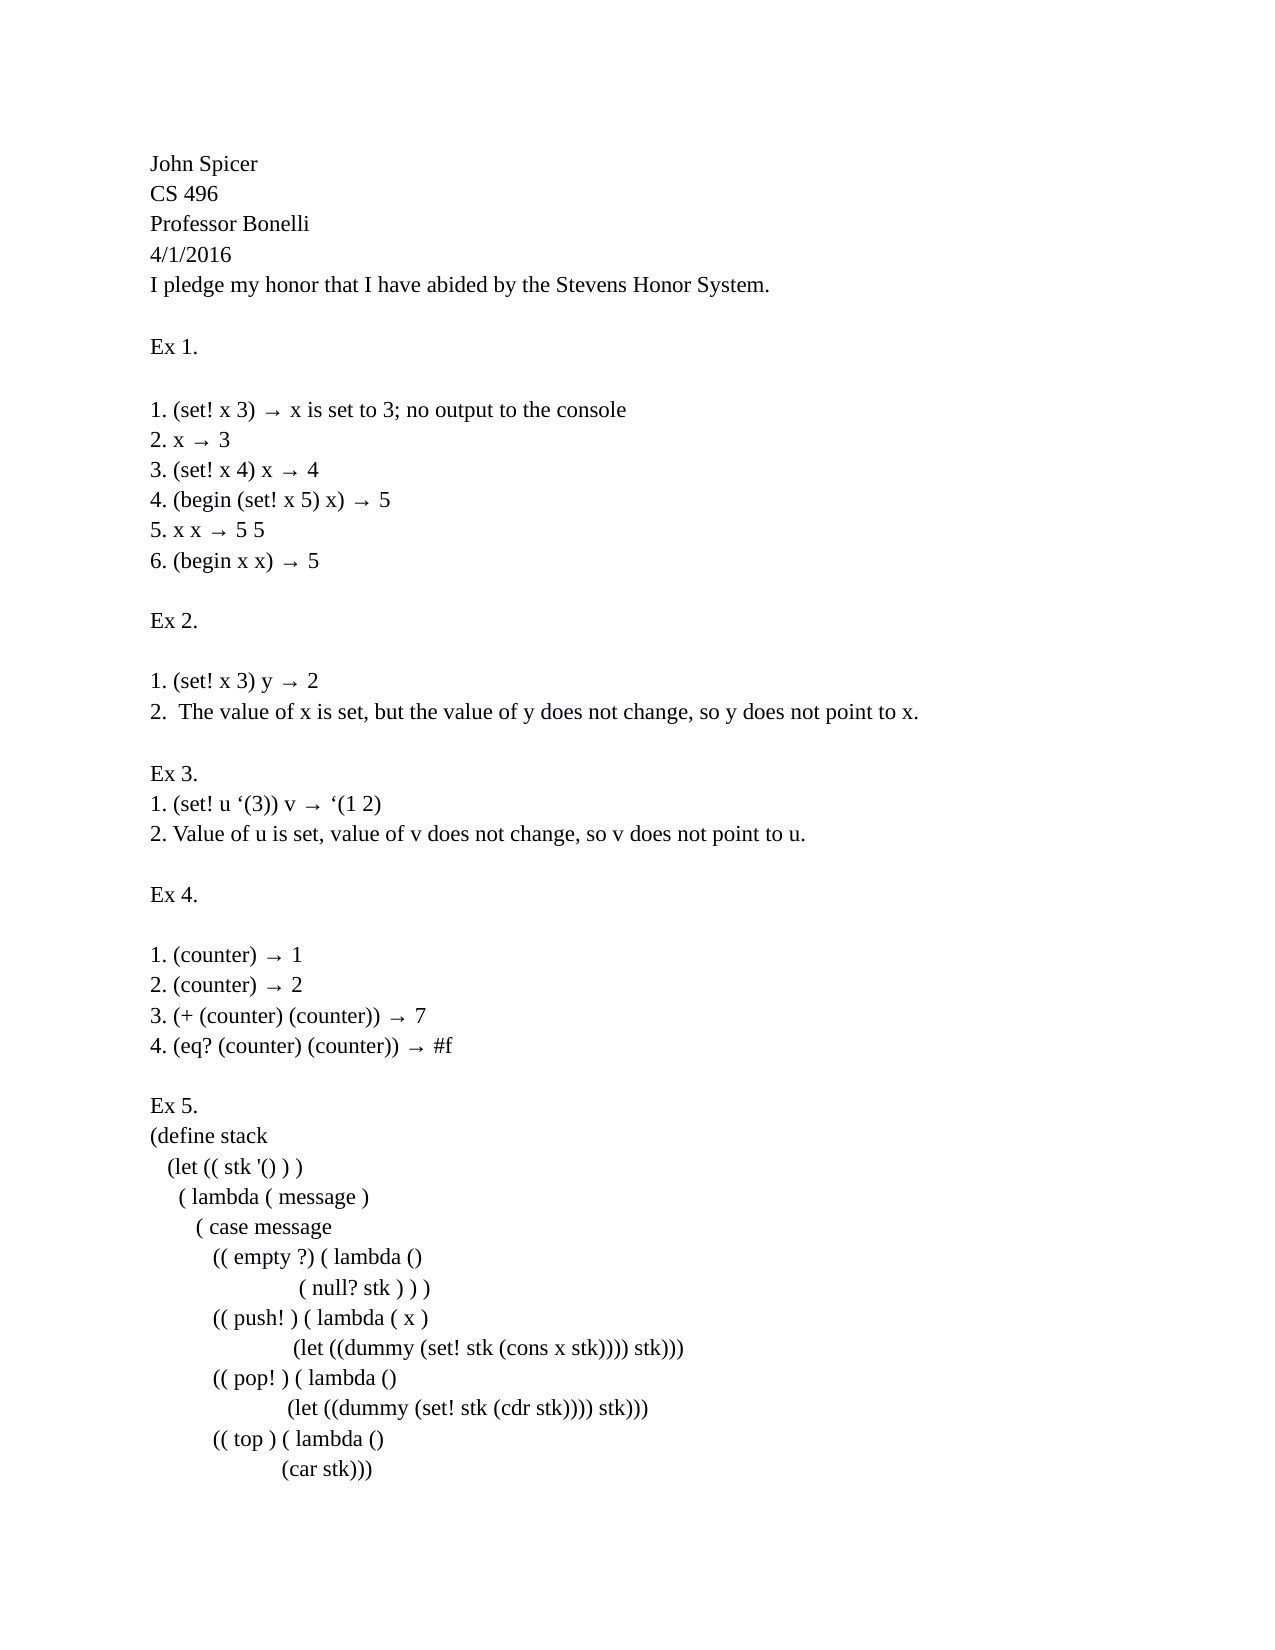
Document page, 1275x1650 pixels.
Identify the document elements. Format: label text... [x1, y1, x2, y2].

text (let (( stk '() ) ) [150, 1153, 1125, 1179]
text ( case message [150, 1213, 1125, 1239]
text 1. (set! x 3) → x is set to 3; no output to the console [150, 396, 1125, 422]
list 3. (+ (counter) (counter)) → 7 [150, 1002, 1125, 1028]
list 4. (begin (set! x 5) x) → 5 [150, 486, 1125, 513]
text 4/1/2016 [150, 241, 1125, 267]
list 2. x → 3 [150, 426, 1125, 452]
text (( push! ) ( lambda ( x ) [150, 1304, 1125, 1330]
text (( top ) ( lambda () [150, 1425, 1125, 1451]
text CS 496 [150, 180, 1125, 207]
list 1. (counter) → 1 [150, 941, 1125, 968]
text (( pop! ) ( lambda () [150, 1364, 1125, 1391]
text Ex 5. [150, 1092, 1125, 1119]
list 6. (begin x x) → 5 [150, 547, 1125, 573]
text (car stk))) [150, 1455, 1125, 1481]
list 1. (set! u ‘(3)) v → ‘(1 2) [150, 790, 1125, 817]
text Ex 2. [150, 607, 1125, 633]
list 4. (eq? (counter) (counter)) → #f [150, 1032, 1125, 1058]
text John Spicer [150, 150, 1125, 176]
text (let ((dummy (set! stk (cdr stk)))) stk))) [150, 1394, 1125, 1421]
list 5. x x → 5 5 [150, 516, 1125, 543]
list 2. The value of x is set, but the value of y does not change, so y does not point to x. [150, 698, 1125, 724]
text (define stack [150, 1123, 1125, 1149]
text (let ((dummy (set! stk (cons x stk)))) stk))) [150, 1334, 1125, 1360]
text Professor Bonelli [150, 210, 1125, 237]
text Ex 4. [150, 881, 1125, 907]
list 2. (counter) → 2 [150, 972, 1125, 998]
text Ex 3. [150, 760, 1125, 786]
text I pledge my honor that I have abided by the Stevens Honor System. [150, 271, 1125, 297]
list 3. (set! x 4) x → 4 [150, 456, 1125, 482]
text Ex 1. [150, 333, 1125, 359]
list 2. Value of u is set, value of v does not change, so v does not point to u. [150, 821, 1125, 847]
text ( null? stk ) ) ) [150, 1274, 1125, 1300]
list 1. (set! x 3) y → 2 [150, 667, 1125, 694]
text (( empty ?) ( lambda () [150, 1243, 1125, 1270]
text ( lambda ( message ) [150, 1183, 1125, 1209]
